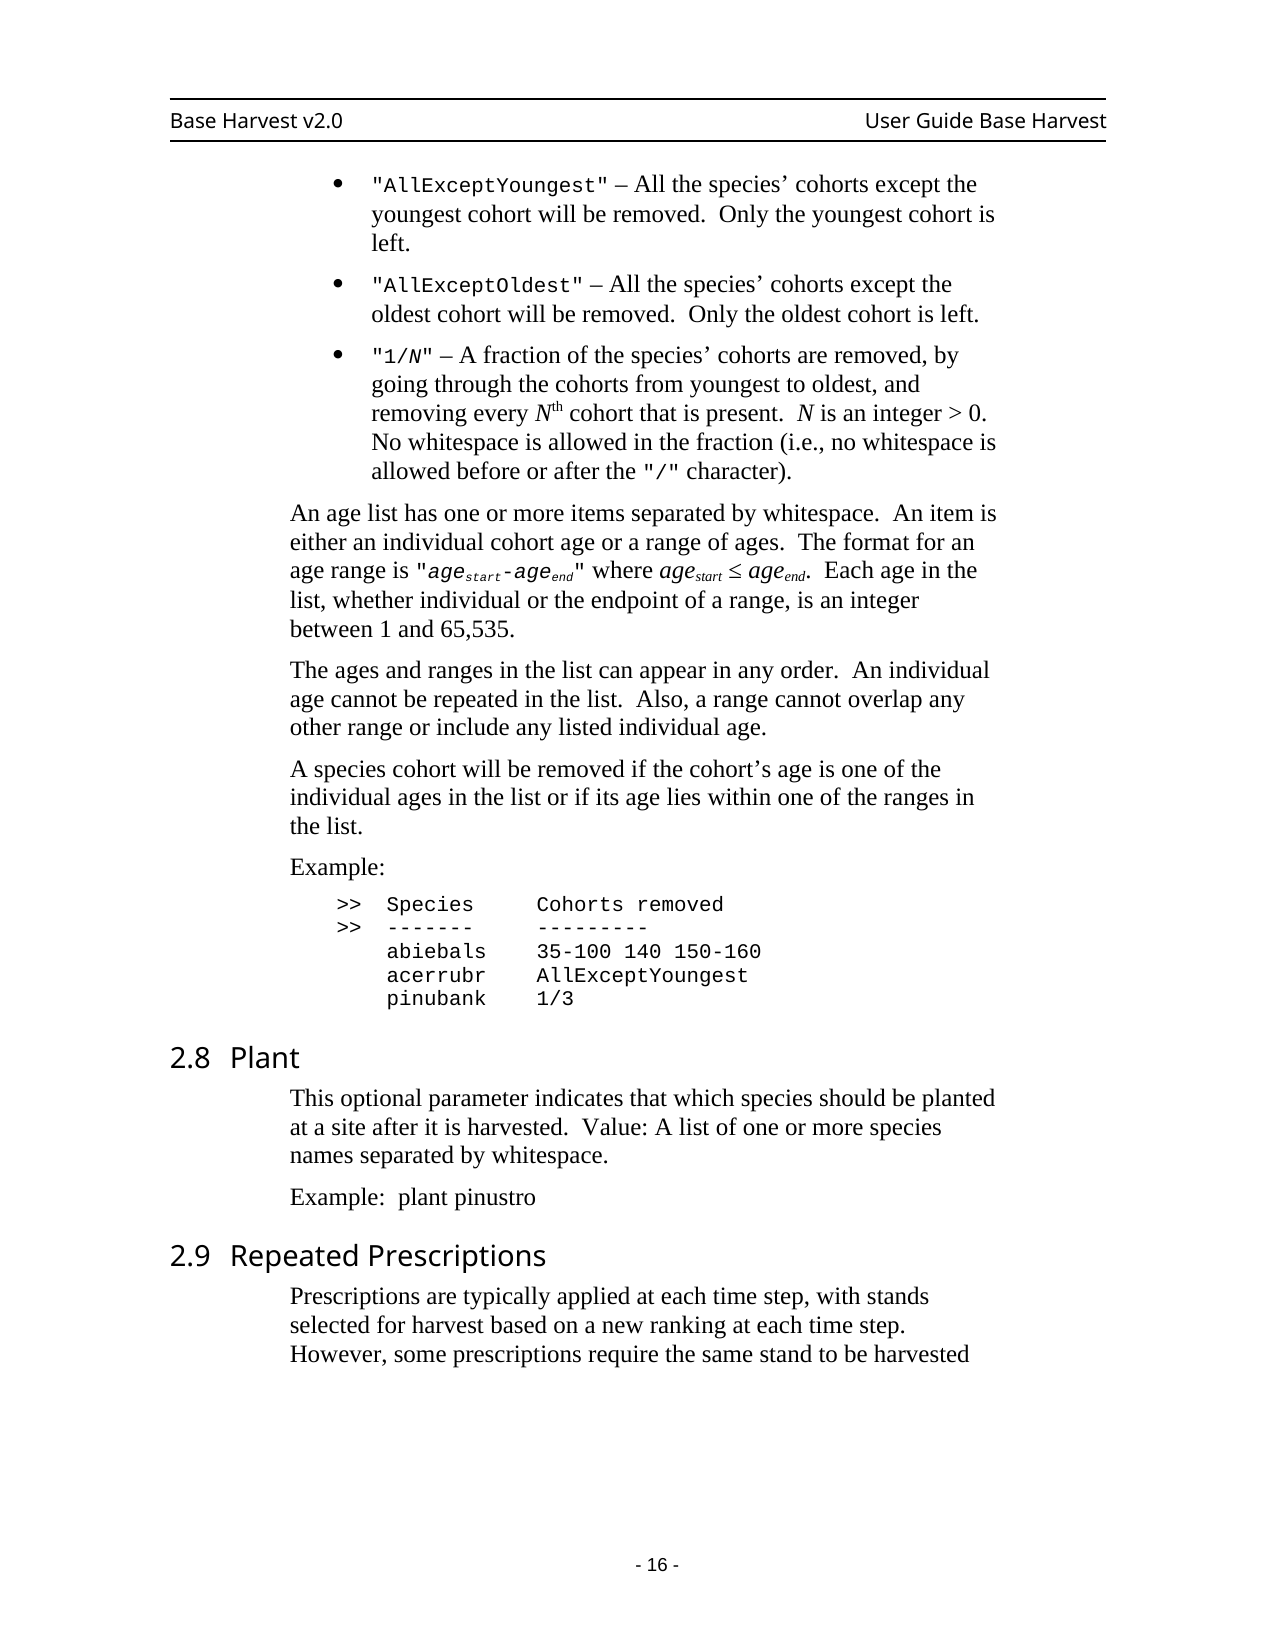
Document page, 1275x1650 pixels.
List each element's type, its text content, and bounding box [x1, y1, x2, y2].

text pinubank 1/3 [286, 988, 1104, 1012]
text Example: [289, 852, 1001, 881]
list "AllExceptYoungest" – All the species’ cohorts except the youngest cohort will be removed. Only the youngest cohort is left. [333, 169, 1001, 257]
text >> ------- --------- [286, 917, 1104, 941]
text Example: plant pinustro [289, 1182, 1001, 1210]
text This optional parameter indicates that which species should be planted at a site after it is harvested. Value: A list of one or more species names separated by whitespace. [289, 1083, 1001, 1169]
list "AllExceptOldest" – All the species’ cohorts except the oldest cohort will be removed. Only the oldest cohort is left. [333, 269, 1001, 327]
text An age list has one or more items separated by whitespace. An item is either an individual cohort age or a range of ages. The format for an age range is "agestart-ageend" where agestart ≤ ageend. Each age in the list, whether individual or the endpoint of a range, is an integer between 1 and 65,535. [289, 498, 1001, 642]
list "1/N" – A fraction of the species’ cohorts are removed, by going through the cohorts from youngest to oldest, and removing every Nth cohort that is present. N is an integer > 0. No whitespace is allowed in the fraction (i.e., no whitespace is allowed before or after the "/" character). [333, 340, 1001, 485]
text acerrubr AllExceptYoungest [286, 964, 1104, 988]
text A species cohort will be removed if the cohort’s age is one of the individual ages in the list or if its age lies within one of the ranges in the list. [289, 754, 1001, 840]
subtitle Repeated Prescriptions [169, 1235, 1106, 1275]
subtitle Plant [169, 1037, 1106, 1077]
text abiebals 35-100 140 150-160 [286, 941, 1104, 964]
text The ages and ranges in the list can appear in any order. An individual age cannot be repeated in the list. Also, a range cannot overlap any other range or include any listed individual age. [289, 655, 1001, 741]
text >> Species Cohorts removed [286, 894, 1104, 917]
